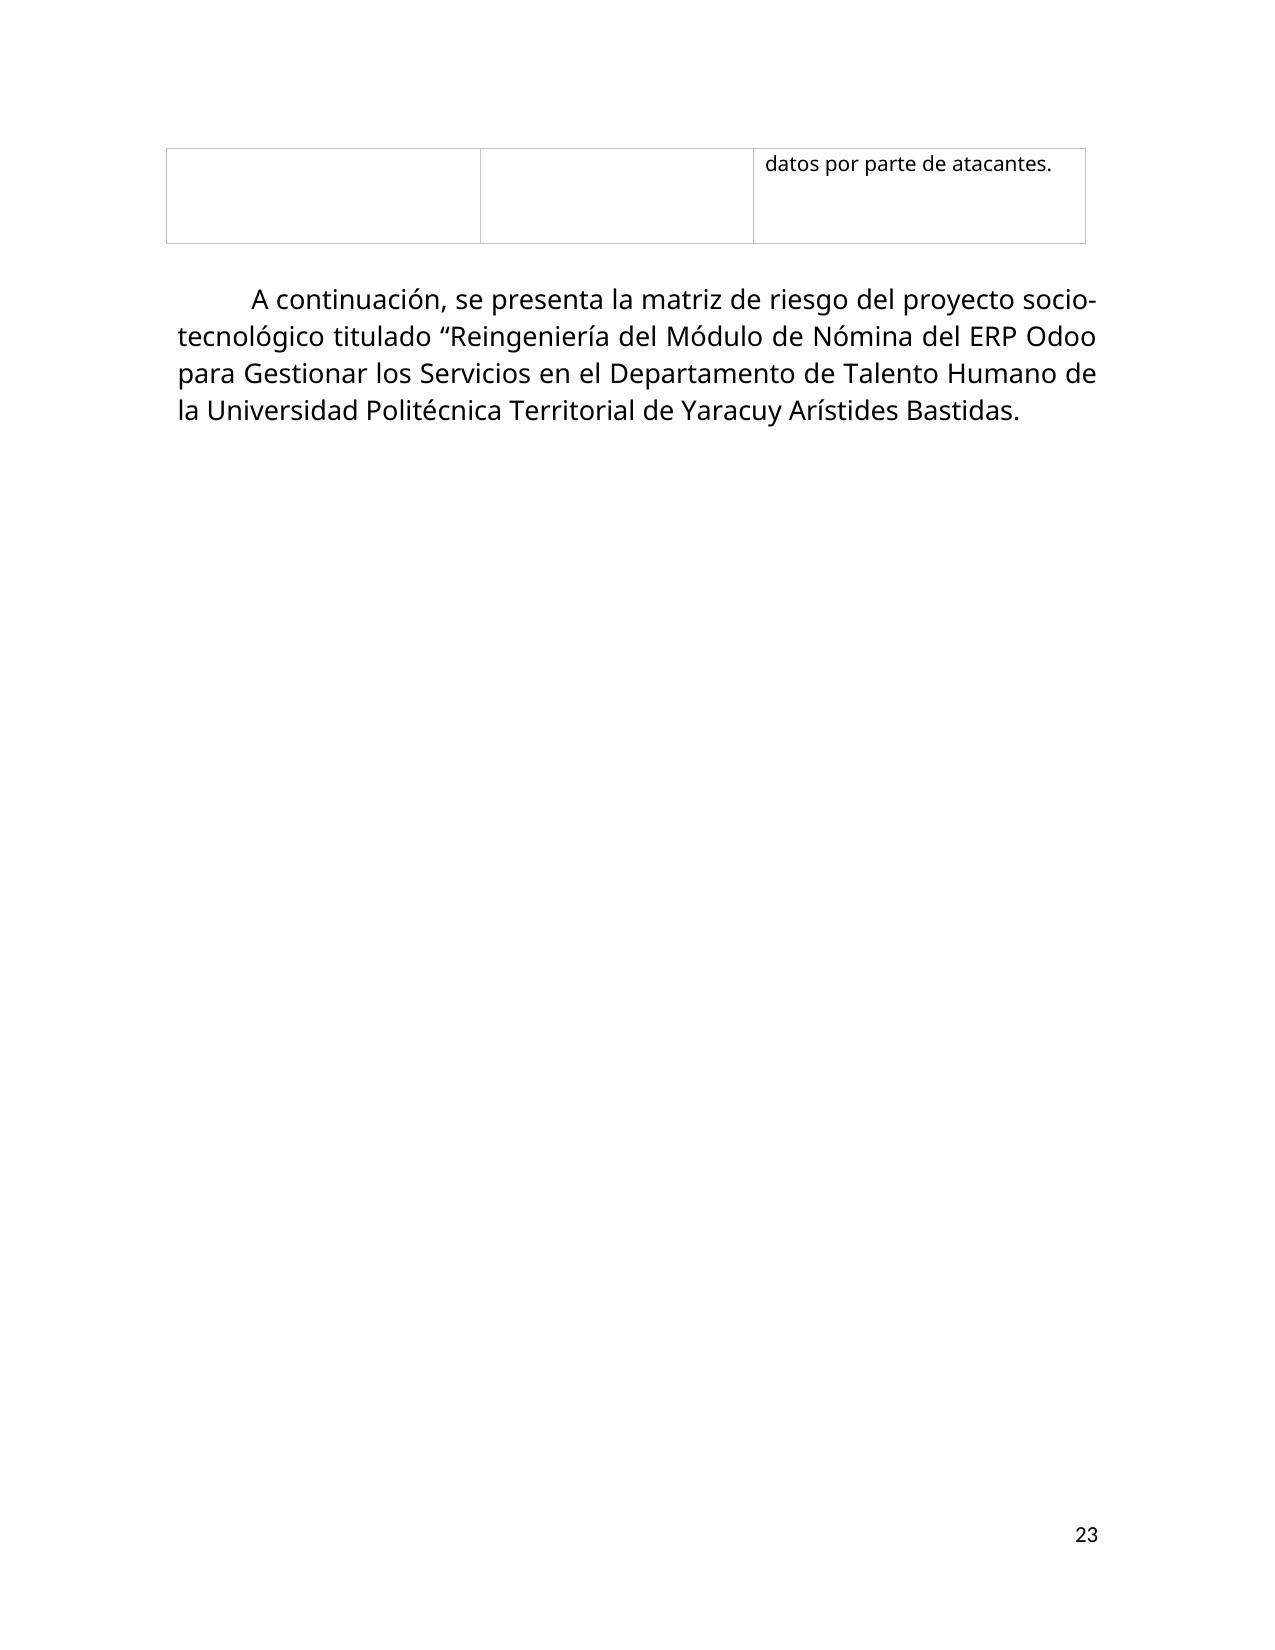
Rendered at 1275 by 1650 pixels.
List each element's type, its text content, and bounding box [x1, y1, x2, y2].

text A continuación, se presenta la matriz de riesgo del proyecto socio-tecnológico titulado “Reingeniería del Módulo de Nómina del ERP Odoo para Gestionar los Servicios en el Departamento de Talento Humano de la Universidad Politécnica Territorial de Yaracuy Arístides Bastidas. [177, 281, 1098, 428]
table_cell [167, 149, 480, 243]
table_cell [754, 149, 1085, 243]
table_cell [481, 149, 753, 243]
